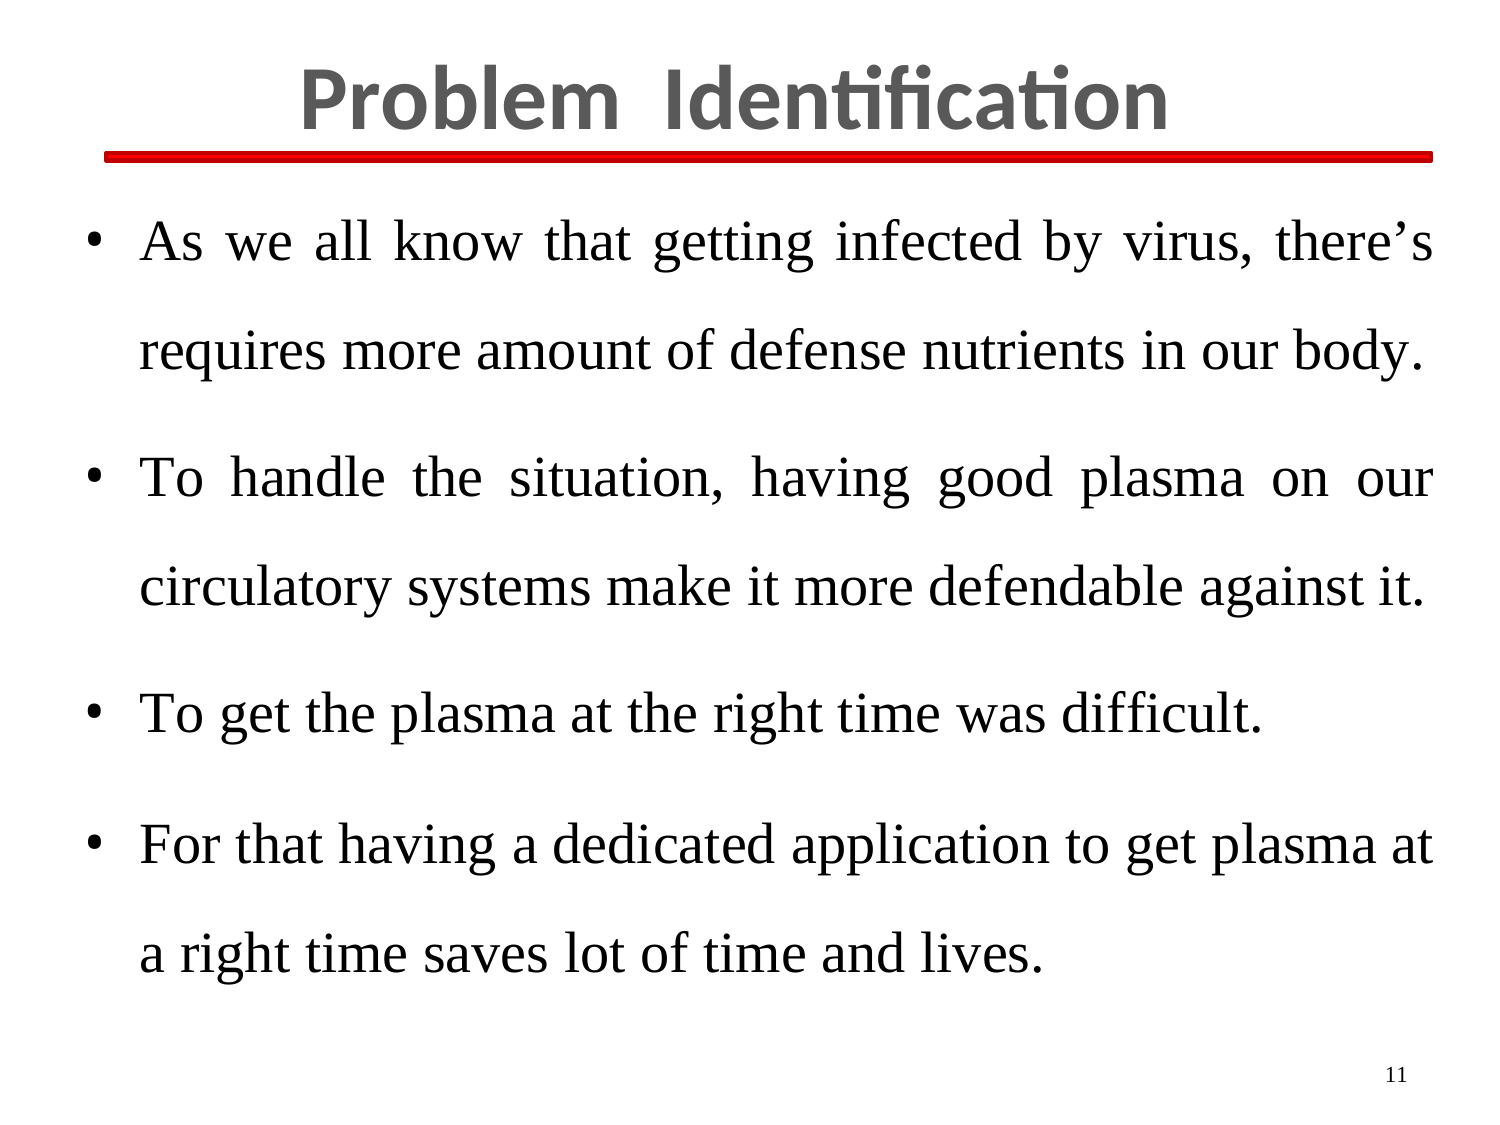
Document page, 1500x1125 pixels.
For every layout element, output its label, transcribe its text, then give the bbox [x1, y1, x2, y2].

list For that having a dedicated application to get plasma at a right time saves lot of time and lives. [83, 801, 1435, 985]
list As we all know that getting infected by virus, there’s requires more amount of defense nutrients in our body. [83, 198, 1435, 382]
list To handle the situation, having good plasma on our circulatory systems make it more defendable against it. [83, 434, 1435, 618]
list To get the plasma at the right time was difficult. [83, 670, 1500, 749]
